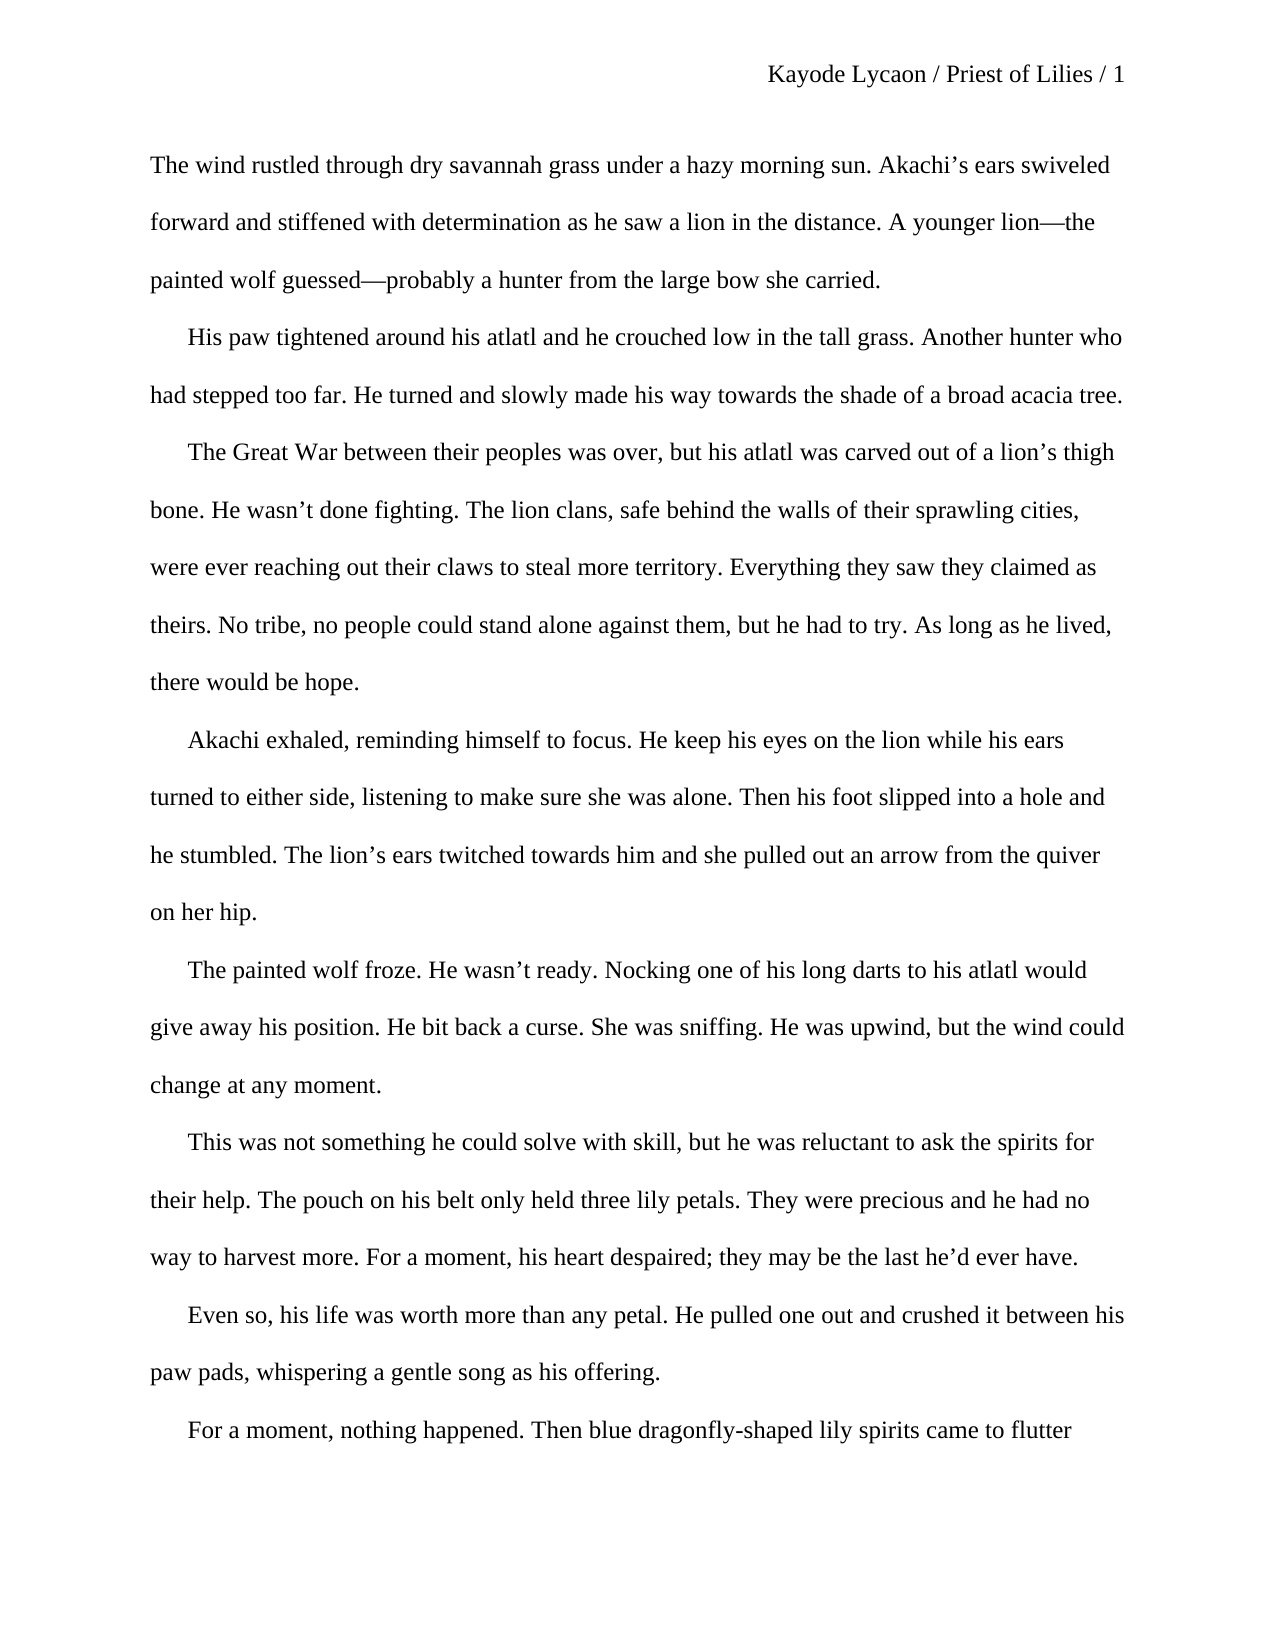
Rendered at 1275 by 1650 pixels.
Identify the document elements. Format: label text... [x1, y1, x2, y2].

text Even so, his life was worth more than any petal. He pulled one out and crushed it between his paw pads, whispering a gentle song as his offering. [150, 1300, 1125, 1386]
text This was not something he could solve with skill, but he was reluctant to ask the spirits for their help. The pouch on his belt only held three lily petals. They were precious and he had no way to harvest more. For a moment, his heart despaired; they may be the last he’d ever have. [150, 1127, 1125, 1271]
text The wind rustled through dry savannah grass under a hazy morning sun. Akachi’s ears swiveled forward and stiffened with determination as he saw a lion in the distance. A younger lion—the painted wolf guessed—probably a hunter from the large bow she carried. [150, 150, 1125, 294]
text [150, 1415, 1125, 1444]
text Akachi exhaled, reminding himself to focus. He keep his eyes on the lion while his ears turned to either side, listening to make sure she was alone. Then his foot slipped into a hole and he stumbled. The lion’s ears twitched towards him and she pulled out an arrow from the quiver on her hip. [150, 725, 1125, 926]
text The Great War between their peoples was over, but his atlatl was carved out of a lion’s thigh bone. He wasn’t done fighting. The lion clans, safe behind the walls of their sprawling cities, were ever reaching out their claws to steal more territory. Everything they saw they claimed as theirs. No tribe, no people could stand alone against them, but he had to try. As long as he lived, there would be hope. [150, 437, 1125, 696]
text The painted wolf froze. He wasn’t ready. Nocking one of his long darts to his atlatl would give away his position. He bit back a curse. She was sniffing. He was upwind, but the wind could change at any moment. [150, 955, 1125, 1099]
text His paw tightened around his atlatl and he crouched low in the tall grass. Another hunter who had stepped too far. He turned and slowly made his way towards the shade of a broad acacia tree. [150, 322, 1125, 409]
